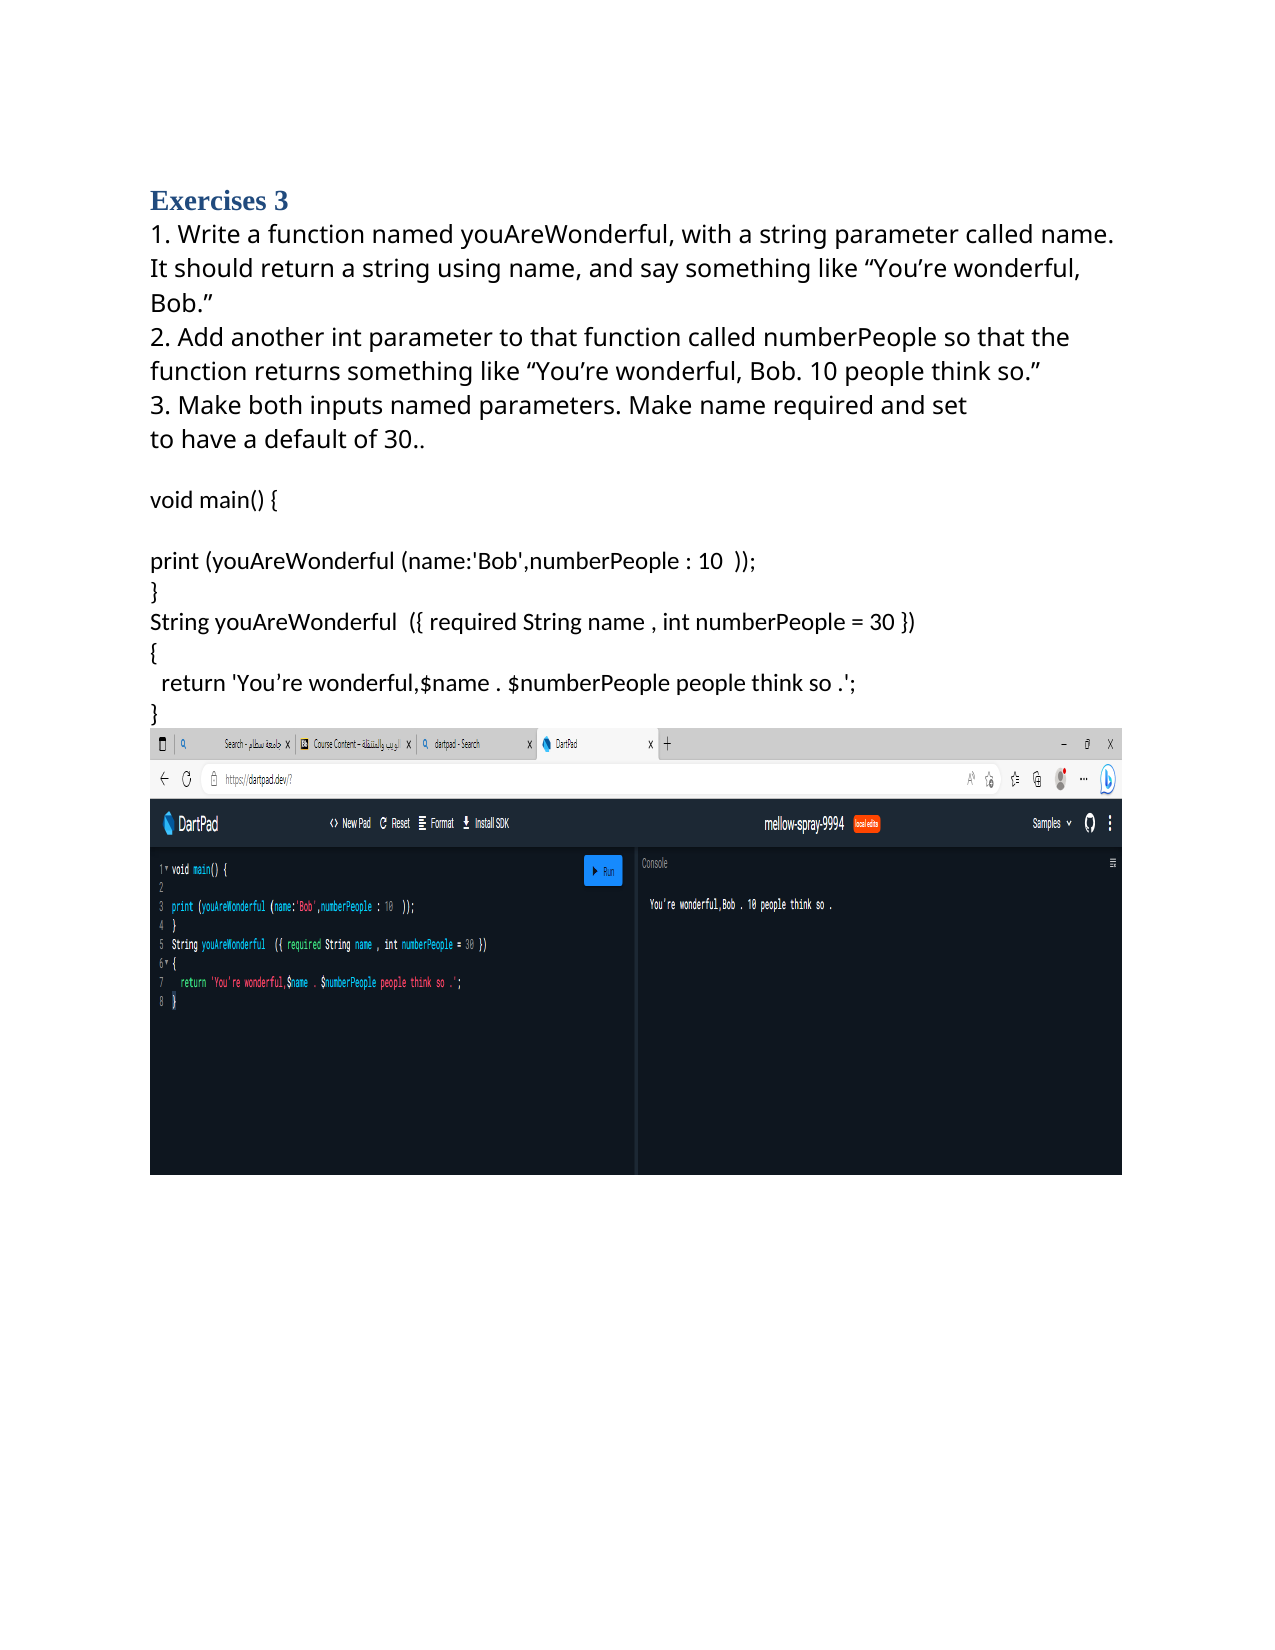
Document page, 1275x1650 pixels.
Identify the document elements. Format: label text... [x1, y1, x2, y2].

picture [150, 728, 1122, 1175]
text { [150, 637, 1125, 667]
text Exercises 3 [150, 183, 1125, 217]
text It should return a string using name, and say something like “You’re wonderful, [150, 251, 1125, 285]
text Bob.” [150, 285, 1125, 319]
text 1. Write a function named youAreWonderful, with a string parameter called name. [150, 217, 1125, 251]
text function returns something like “You’re wonderful, Bob. 10 people think so.” [150, 353, 1125, 387]
text 3. Make both inputs named parameters. Make name required and set [150, 387, 1125, 421]
text String youAreWonderful ({ required String name , int numberPeople = 30 }) [150, 606, 1125, 637]
text 2. Add another int parameter to that function called numberPeople so that the [150, 319, 1125, 353]
text return 'You’re wonderful,$name . $numberPeople people think so .'; [150, 667, 1125, 698]
text void main() { [150, 484, 1125, 515]
text print (youAreWonderful (name:'Bob',numberPeople : 10 )); [150, 545, 1125, 576]
text to have a default of 30.. [150, 421, 1125, 456]
text } [150, 576, 1125, 606]
